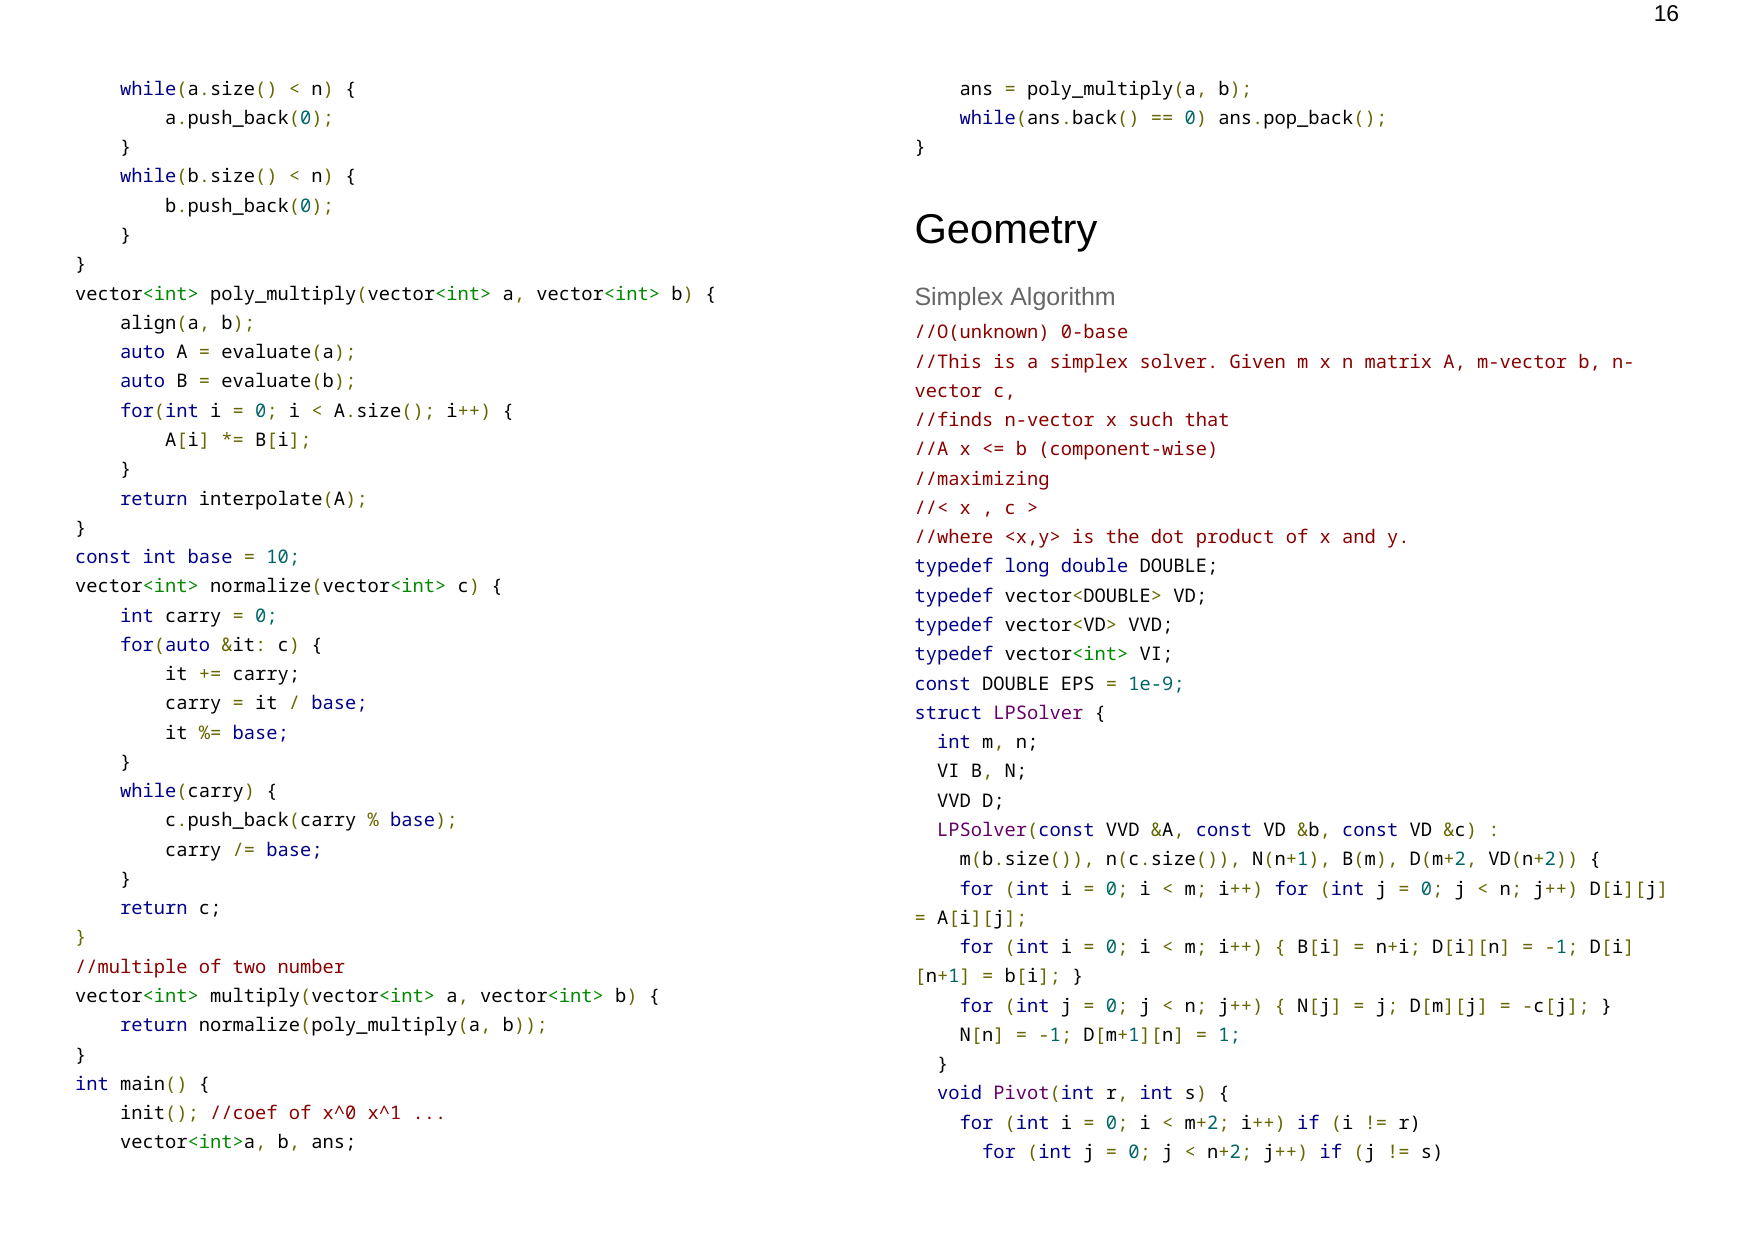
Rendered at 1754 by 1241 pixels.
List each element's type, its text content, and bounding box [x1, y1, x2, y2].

text for (int j = 0; j < n+2; j++) if (j != s) [914, 1138, 1679, 1164]
text for(int i = 0; i < A.size(); i++) { [75, 397, 839, 422]
text //maximizing [914, 465, 1679, 491]
text } [75, 221, 839, 247]
text const int base = 10; [75, 543, 839, 569]
text it += carry; [75, 660, 839, 686]
text A[i] *= B[i]; [75, 426, 839, 452]
text vector<int> multiply(vector<int> a, vector<int> b) { [75, 982, 839, 1008]
text const DOUBLE EPS = 1e-9; [914, 670, 1679, 695]
text for (int j = 0; j < n; j++) { N[j] = j; D[m][j] = -c[j]; } [914, 992, 1679, 1017]
text } [914, 133, 1679, 159]
text return normalize(poly_multiply(a, b)); [75, 1012, 839, 1037]
subtitle Geometry [914, 204, 1679, 252]
text int main() { [75, 1070, 839, 1096]
text } [75, 456, 839, 481]
text typedef vector<VD> VVD; [914, 611, 1679, 637]
text typedef long double DOUBLE; [914, 553, 1679, 578]
text N[n] = -1; D[m+1][n] = 1; [914, 1021, 1679, 1047]
text while(b.size() < n) { [75, 163, 839, 188]
text auto A = evaluate(a); [75, 338, 839, 364]
text carry /= base; [75, 836, 839, 862]
text while(carry) { [75, 777, 839, 803]
text return interpolate(A); [75, 485, 839, 510]
subtitle Simplex Algorithm [914, 282, 1679, 310]
text auto B = evaluate(b); [75, 368, 839, 393]
text align(a, b); [75, 309, 839, 335]
text //where <x,y> is the dot product of x and y. [914, 523, 1679, 549]
text for (int i = 0; i < m; i++) { B[i] = n+i; D[i][n] = -1; D[i][n+1] = b[i]; } [914, 933, 1679, 988]
text LPSolver(const VVD &A, const VD &b, const VD &c) : [914, 816, 1679, 842]
text VVD D; [914, 787, 1679, 812]
text vector<int> normalize(vector<int> c) { [75, 573, 839, 598]
text c.push_back(carry % base); [75, 807, 839, 832]
text for (int i = 0; i < m; i++) for (int j = 0; j < n; j++) D[i][j] = A[i][j]; [914, 875, 1679, 929]
text for(auto &it: c) { [75, 631, 839, 657]
text } [75, 133, 839, 159]
text //< x , c > [914, 494, 1679, 520]
text VI B, N; [914, 758, 1679, 783]
text //O(unknown) 0-base [914, 319, 1679, 344]
text ans = poly_multiply(a, b); [914, 75, 1679, 101]
text } [75, 748, 839, 774]
text a.push_back(0); [75, 104, 839, 130]
text //finds n-vector x such that [914, 406, 1679, 432]
text //multiple of two number [75, 953, 839, 979]
text } [75, 251, 839, 276]
text m(b.size()), n(c.size()), N(n+1), B(m), D(m+2, VD(n+2)) { [914, 846, 1679, 871]
text vector<int>a, b, ans; [75, 1129, 839, 1154]
text carry = it / base; [75, 690, 839, 715]
text int m, n; [914, 728, 1679, 754]
text typedef vector<DOUBLE> VD; [914, 582, 1679, 608]
text } [75, 514, 839, 539]
text int carry = 0; [75, 602, 839, 627]
text } [75, 865, 839, 891]
text } [75, 1041, 839, 1066]
text for (int i = 0; i < m+2; i++) if (i != r) [914, 1109, 1679, 1134]
text it %= base; [75, 719, 839, 744]
text while(a.size() < n) { [75, 75, 839, 101]
text b.push_back(0); [75, 192, 839, 218]
text return c; [75, 894, 839, 920]
text } [75, 924, 839, 949]
text void Pivot(int r, int s) { [914, 1080, 1679, 1105]
text struct LPSolver { [914, 699, 1679, 725]
text init(); //coef of x^0 x^1 ... [75, 1099, 839, 1125]
text while(ans.back() == 0) ans.pop_back(); [914, 104, 1679, 130]
text //This is a simplex solver. Given m x n matrix A, m-vector b, n-vector c, [914, 348, 1679, 403]
text //A x <= b (component-wise) [914, 436, 1679, 461]
text typedef vector<int> VI; [914, 641, 1679, 666]
text } [914, 1050, 1679, 1076]
text vector<int> poly_multiply(vector<int> a, vector<int> b) { [75, 280, 839, 305]
